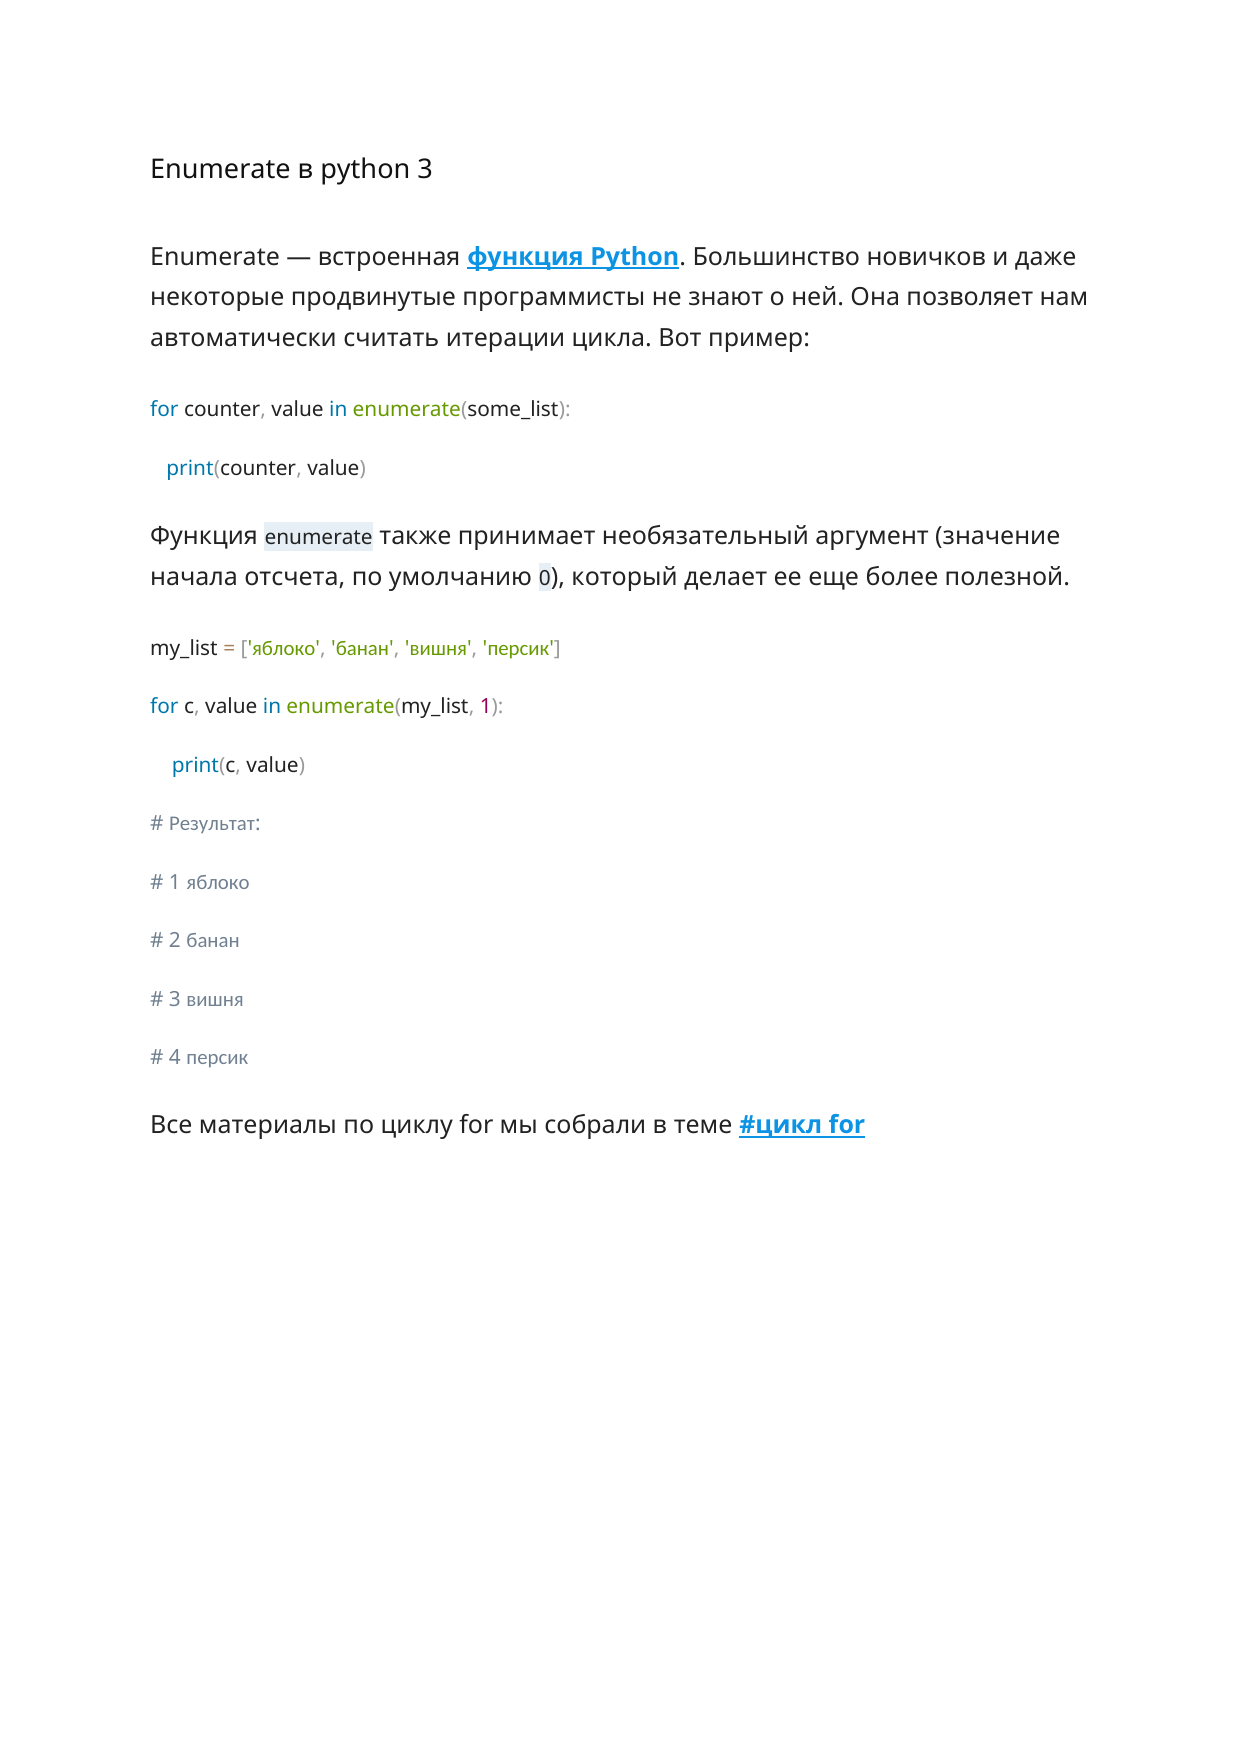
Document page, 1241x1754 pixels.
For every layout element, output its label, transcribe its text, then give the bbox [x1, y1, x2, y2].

text # 4 персик [150, 1042, 1090, 1071]
text # Результат: [150, 808, 1090, 837]
text Enumerate — встроенная функция Python. Большинство новичков и даже некоторые продвинутые программисты не знают о ней. Она позволяет нам автоматически считать итерации цикла. Вот пример: [150, 232, 1090, 354]
text my_list = ['яблоко', 'банан', 'вишня', 'персик'] [150, 633, 1090, 662]
text for counter, value in enumerate(some_list): [150, 394, 1090, 423]
text for c, value in enumerate(my_list, 1): [150, 692, 1090, 720]
text # 2 банан [150, 925, 1090, 954]
text # 1 яблоко [150, 867, 1090, 895]
text # 3 вишня [150, 984, 1090, 1012]
text print(counter, value) [150, 453, 1090, 481]
text Функция enumerate также принимает необязательный аргумент (значение начала отсчета, по умолчанию 0), который делает ее еще более полезной. [150, 511, 1090, 592]
text print(c, value) [150, 750, 1090, 778]
subtitle Enumerate в python 3 [150, 150, 1090, 187]
text Все материалы по циклу for мы собрали в теме #цикл for [150, 1101, 1090, 1141]
